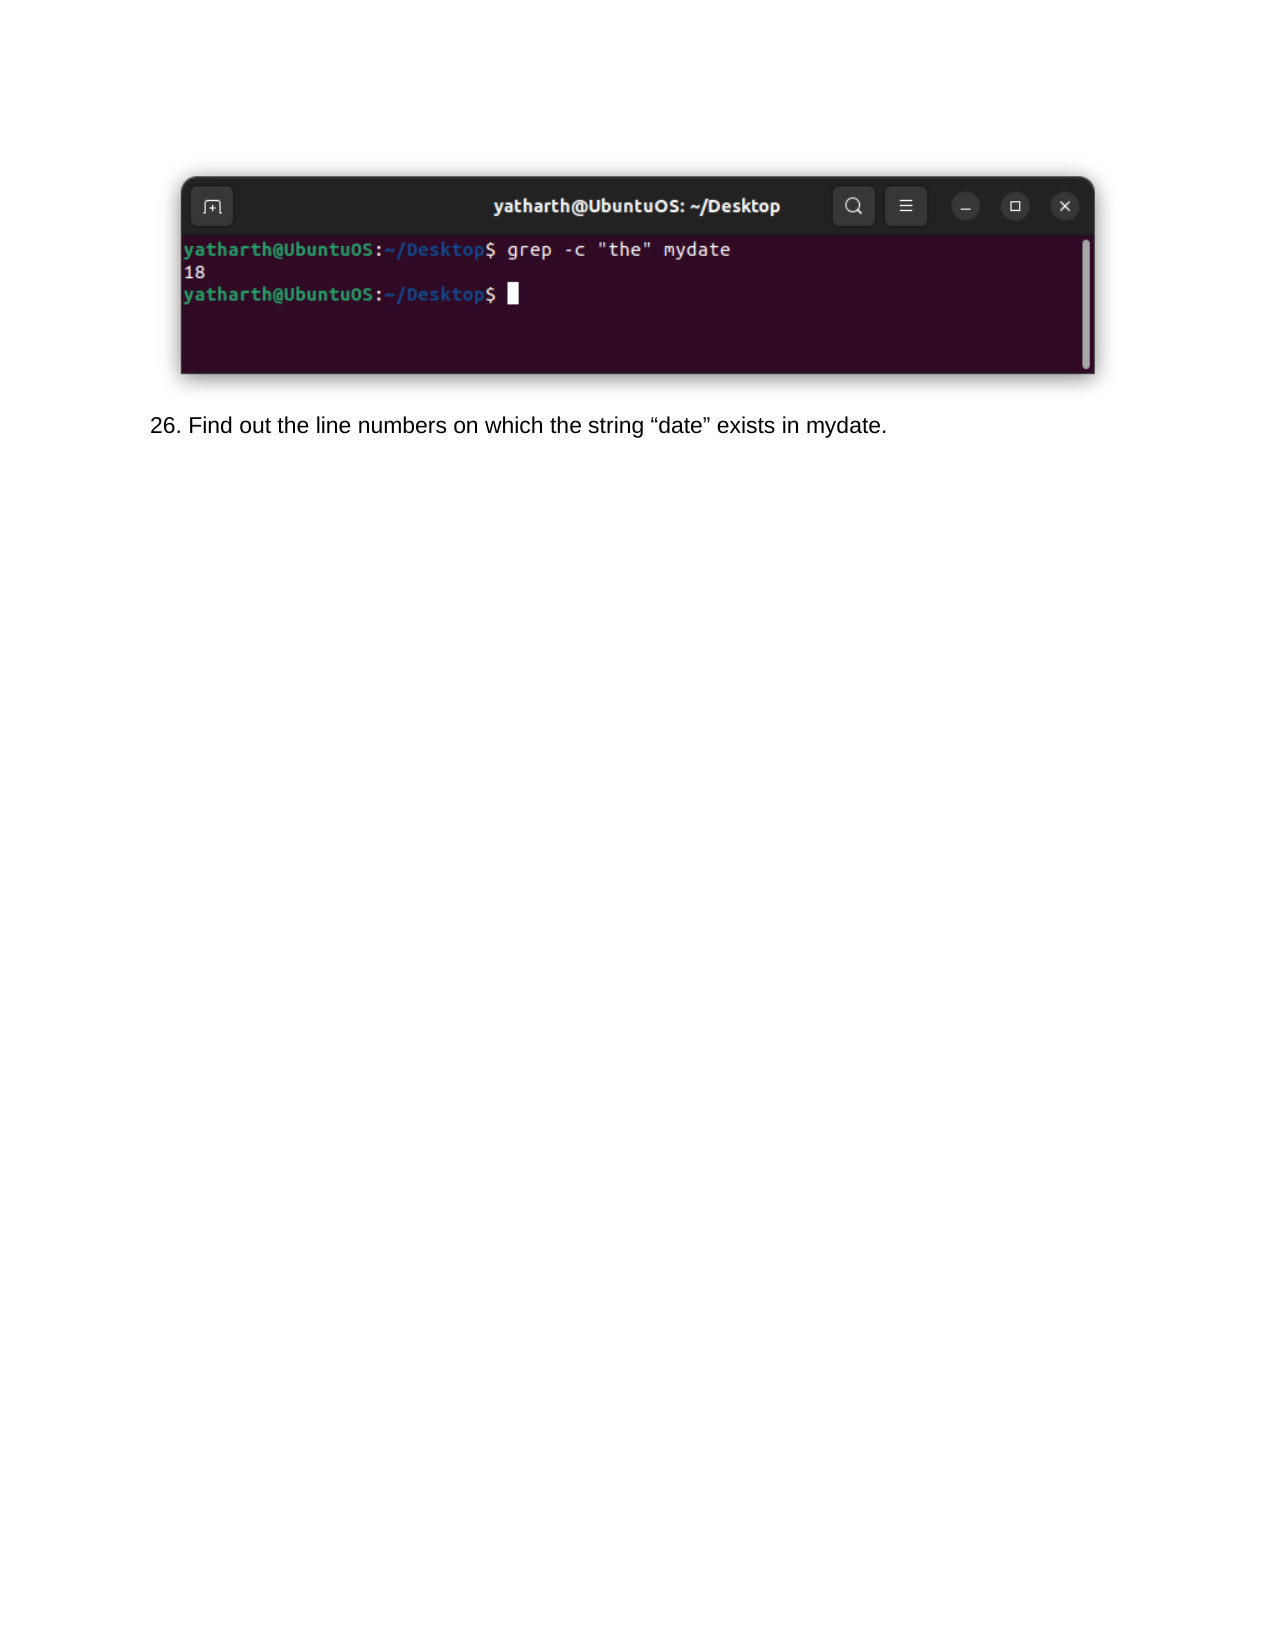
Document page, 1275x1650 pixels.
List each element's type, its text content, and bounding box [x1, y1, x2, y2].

picture [150, 150, 1125, 409]
text 26. Find out the line numbers on which the string “date” exists in mydate. [150, 412, 1125, 438]
